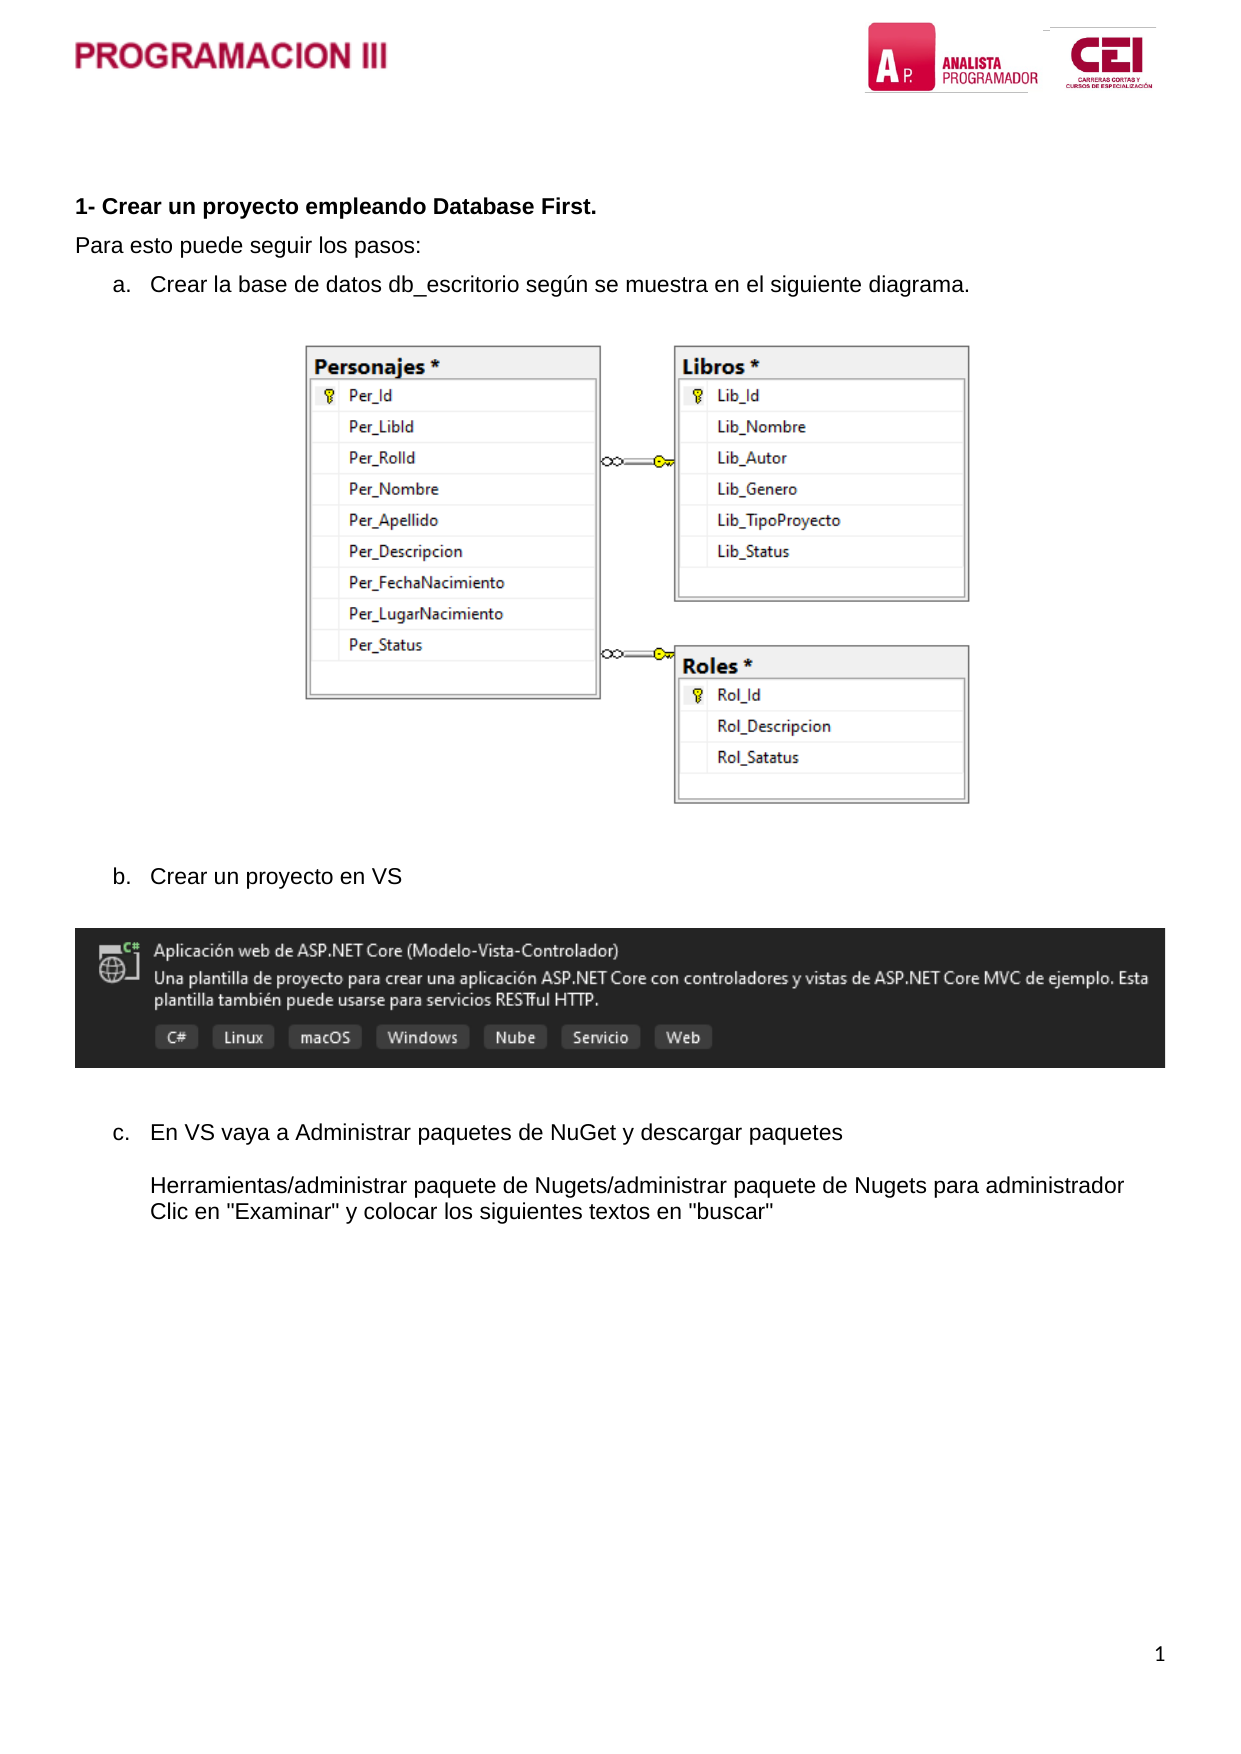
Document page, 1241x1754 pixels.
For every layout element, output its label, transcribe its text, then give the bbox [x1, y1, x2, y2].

picture [75, 928, 1166, 1068]
picture [864, 21, 1157, 93]
text Para esto puede seguir los pasos: [75, 232, 1165, 258]
list Crear un proyecto en VS [112, 863, 1165, 890]
picture [299, 335, 979, 812]
picture [57, 32, 408, 85]
text 1- Crear un proyecto empleando Database First. [75, 193, 1165, 219]
list Clic en "Examinar" y colocar los siguientes textos en "buscar" [150, 1198, 1165, 1224]
list Crear la base de datos db_escritorio según se muestra en el siguiente diagrama. [112, 271, 1165, 297]
list Herramientas/administrar paquete de Nugets/administrar paquete de Nugets para administrador [150, 1172, 1165, 1198]
list En VS vaya a Administrar paquetes de NuGet y descargar paquetes [112, 1119, 1165, 1145]
